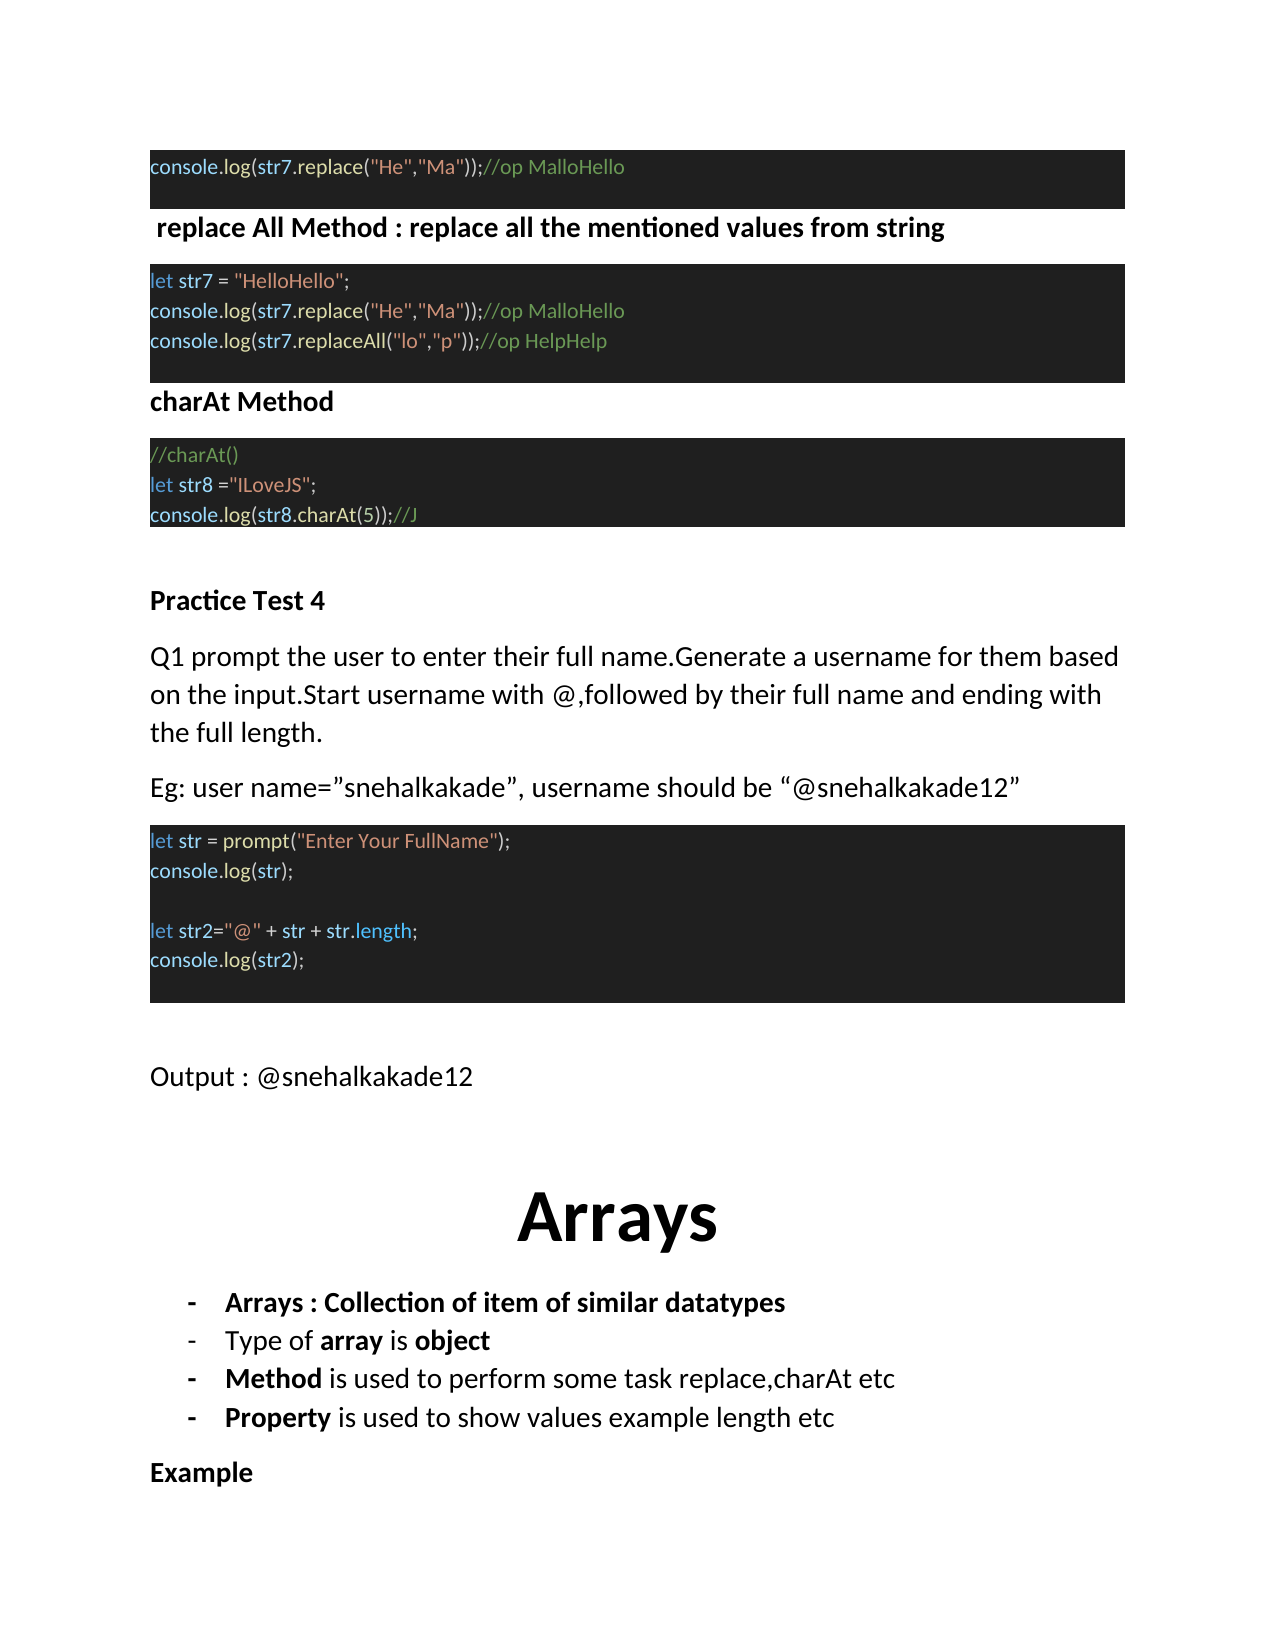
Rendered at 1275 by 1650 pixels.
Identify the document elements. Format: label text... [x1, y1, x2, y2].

list Type of array is object [187, 1322, 1125, 1358]
text Eg: user name=”snehalkakade”, username should be “@snehalkakade12” [150, 769, 1125, 805]
list Method is used to perform some task replace,charAt etc [187, 1361, 1125, 1396]
text console.log(str2); [150, 943, 1125, 973]
text let str7 = "HelloHello"; [150, 264, 1125, 294]
text console.log(str7.replace("He","Ma"));//op MalloHello [150, 150, 1125, 180]
text Practice Test 4 [150, 582, 1125, 618]
text let str8 ="ILoveJS"; [150, 468, 1125, 498]
text Arrays [150, 1168, 1125, 1260]
text charAt Method [150, 383, 1125, 419]
list Property is used to show values example length etc [187, 1399, 1125, 1434]
text Q1 prompt the user to enter their full name.Generate a username for them based on the input.Start username with @,followed by their full name and ending with the full length. [150, 638, 1125, 750]
text let str2="@" + str + str.length; [150, 914, 1125, 943]
text //charAt() [150, 438, 1125, 468]
text console.log(str7.replaceAll("lo","p"));//op HelpHelp [150, 324, 1125, 353]
text let str = prompt("Enter Your FullName"); [150, 825, 1125, 854]
list Arrays : Collection of item of similar datatypes [187, 1284, 1125, 1319]
text replace All Method : replace all the mentioned values from string [150, 209, 1125, 245]
text Example [150, 1454, 1125, 1490]
text console.log(str7.replace("He","Ma"));//op MalloHello [150, 294, 1125, 324]
text Output : @snehalkakade12 [150, 1058, 1125, 1093]
text console.log(str8.charAt(5));//J [150, 498, 1125, 527]
text console.log(str); [150, 854, 1125, 884]
